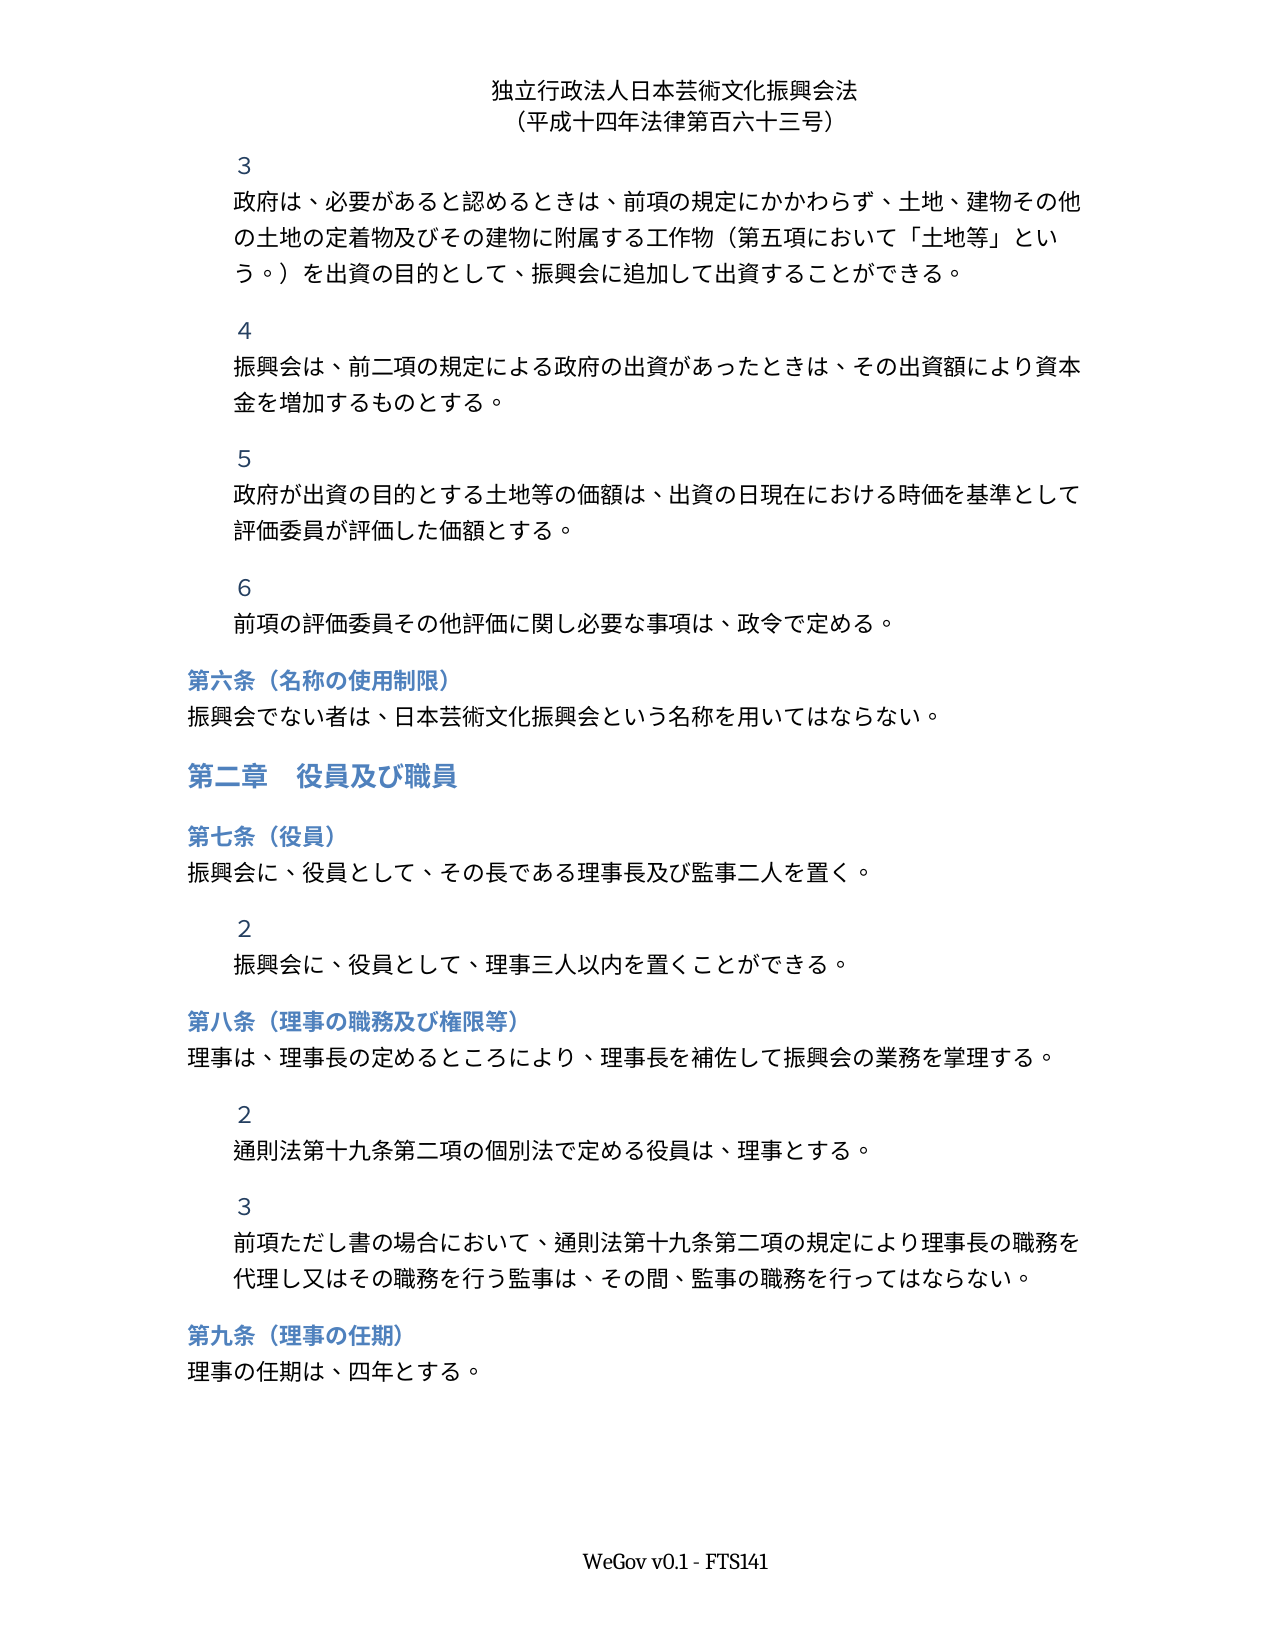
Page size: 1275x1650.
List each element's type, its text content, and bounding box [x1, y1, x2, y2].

subtitle ４ [233, 314, 1087, 346]
subtitle ２ [233, 1099, 1087, 1130]
subtitle 第八条（理事の職務及び権限等） [187, 1006, 1087, 1037]
text 政府が出資の目的とする土地等の価額は、出資の日現在における時価を基準として評価委員が評価した価額とする。 [233, 479, 1087, 546]
text 前項の評価委員その他評価に関し必要な事項は、政令で定める。 [233, 608, 1087, 639]
text 理事の任期は、四年とする。 [187, 1356, 1087, 1387]
text 政府は、必要があると認めるときは、前項の規定にかかわらず、土地、建物その他の土地の定着物及びその建物に附属する工作物（第五項において「土地等」という。）を出資の目的として、振興会に追加して出資することができる。 [233, 186, 1087, 289]
subtitle ３ [233, 1191, 1087, 1223]
text 振興会は、前二項の規定による政府の出資があったときは、その出資額により資本金を増加するものとする。 [233, 351, 1087, 418]
subtitle 第九条（理事の任期） [187, 1320, 1087, 1351]
subtitle ６ [233, 572, 1087, 603]
subtitle 第七条（役員） [187, 821, 1087, 852]
subtitle 第六条（名称の使用制限） [187, 664, 1087, 696]
text 振興会でない者は、日本芸術文化振興会という名称を用いてはならない。 [187, 701, 1087, 732]
text 振興会に、役員として、理事三人以内を置くことができる。 [233, 949, 1087, 980]
subtitle 第二章 役員及び職員 [187, 757, 1087, 794]
subtitle ５ [233, 443, 1087, 474]
subtitle ３ [233, 150, 1087, 181]
text 振興会に、役員として、その長である理事長及び監事二人を置く。 [187, 856, 1087, 888]
subtitle ２ [233, 913, 1087, 944]
text 前項ただし書の場合において、通則法第十九条第二項の規定により理事長の職務を代理し又はその職務を行う監事は、その間、監事の職務を行ってはならない。 [233, 1227, 1087, 1294]
text 理事は、理事長の定めるところにより、理事長を補佐して振興会の業務を掌理する。 [187, 1042, 1087, 1073]
text 通則法第十九条第二項の個別法で定める役員は、理事とする。 [233, 1134, 1087, 1166]
